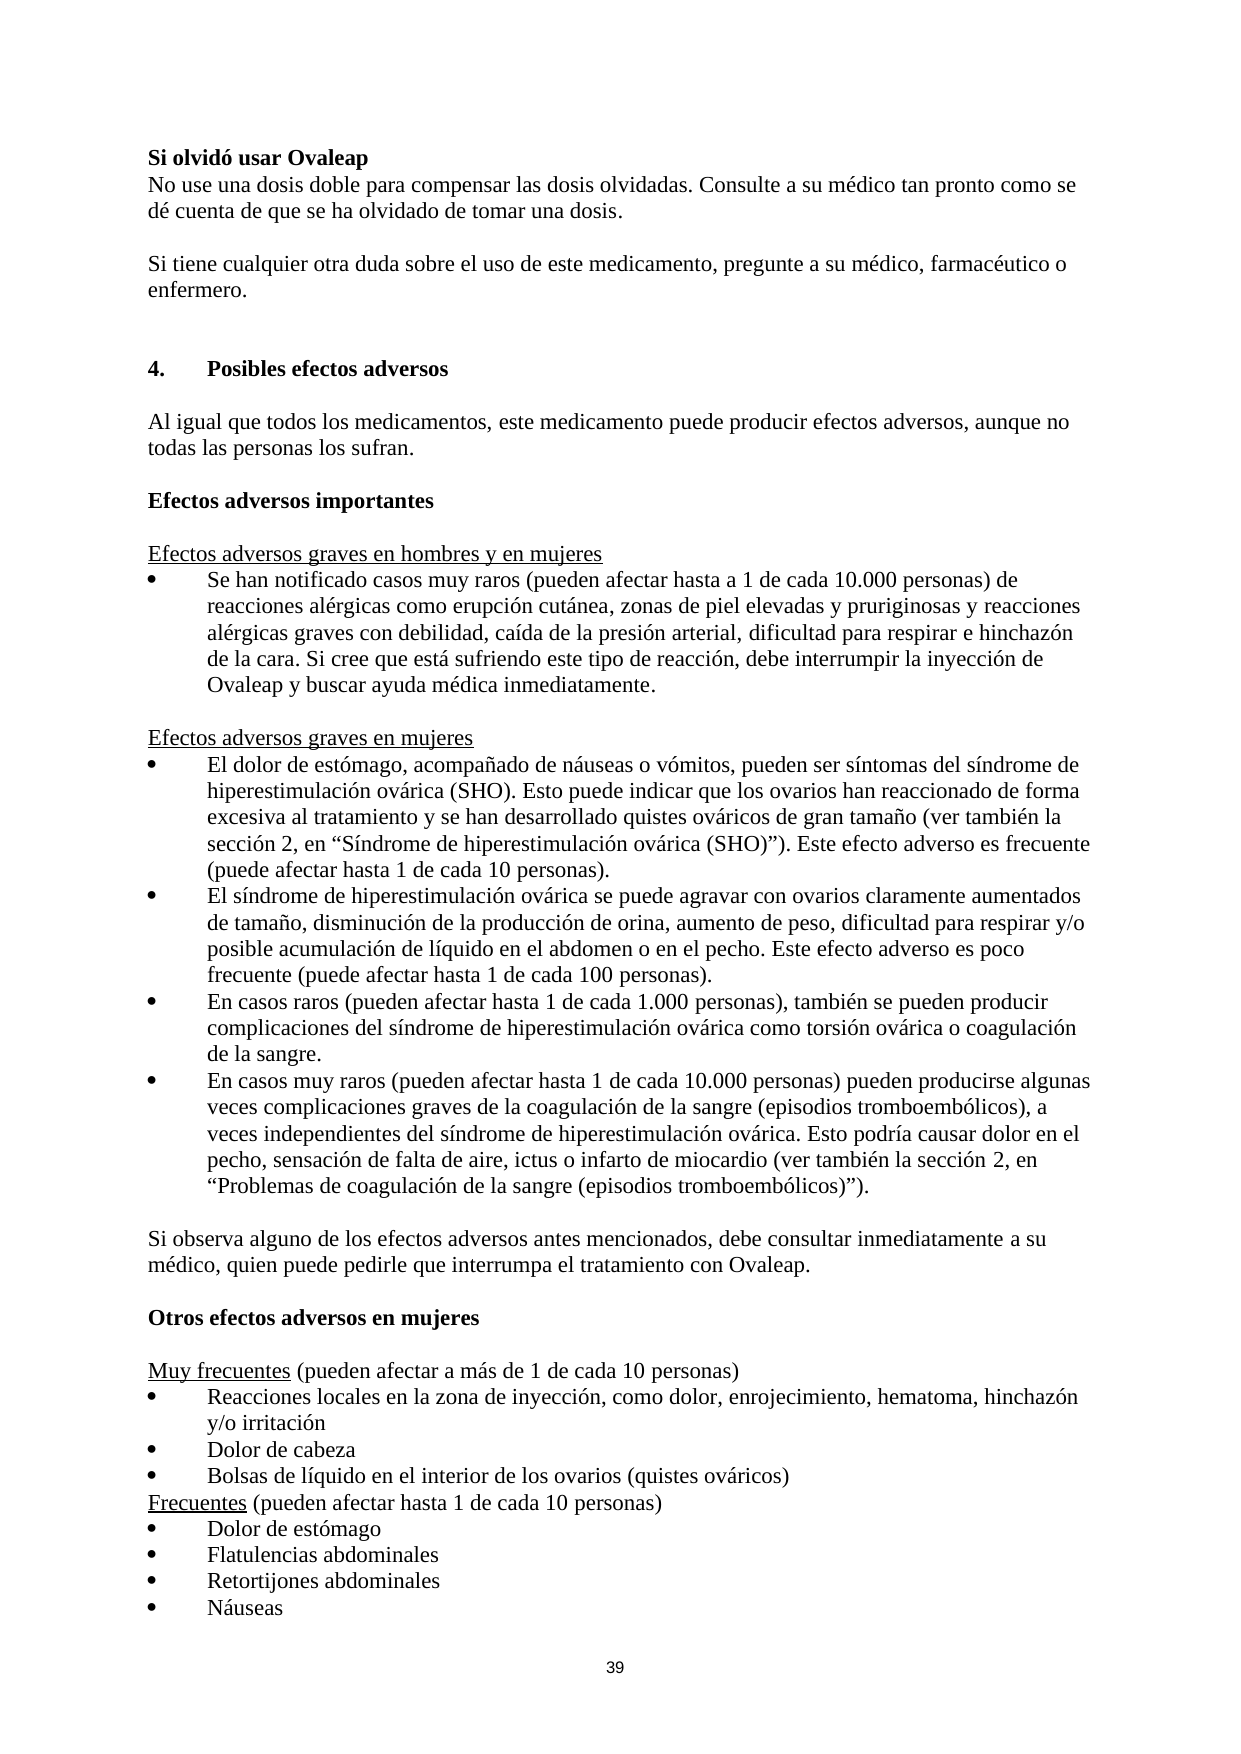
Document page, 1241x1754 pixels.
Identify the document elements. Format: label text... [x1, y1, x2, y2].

list Frecuentes (pueden afectar hasta 1 de cada 10 personas) [148, 1488, 1093, 1515]
list Efectos adversos graves en hombres y en mujeres [148, 540, 1096, 566]
list El síndrome de hiperestimulación ovárica se puede agravar con ovarios claramente aumentados de tamaño, disminución de la producción de orina, aumento de peso, dificultad para respirar y/o posible acumulación de líquido en el abdomen o en el pecho. Este efecto adverso es poco frecuente (puede afectar hasta 1 de cada 100 personas). [148, 882, 1095, 988]
list Retortijones abdominales [148, 1568, 1095, 1594]
list Se han notificado casos muy raros (pueden afectar hasta a 1 de cada 10.000 personas) de reacciones alérgicas como erupción cutánea, zonas de piel elevadas y pruriginosas y reacciones alérgicas graves con debilidad, caída de la presión arterial, dificultad para respirar e hinchazón de la cara. Si cree que está sufriendo este tipo de reacción, debe interrumpir la inyección de Ovaleap y buscar ayuda médica inmediatamente. [148, 566, 1095, 698]
list No use una dosis doble para compensar las dosis olvidadas. Consulte a su médico tan pronto como se dé cuenta de que se ha olvidado de tomar una dosis. [148, 171, 1093, 223]
list Efectos adversos graves en mujeres [148, 724, 1096, 751]
list En casos raros (pueden afectar hasta 1 de cada 1.000 personas), también se pueden producir complicaciones del síndrome de hiperestimulación ovárica como torsión ovárica o coagulación de la sangre. [148, 988, 1095, 1067]
list 4. Posibles efectos adversos [148, 355, 1093, 382]
list Bolsas de líquido en el interior de los ovarios (quistes ováricos) [148, 1462, 1095, 1488]
list Náuseas [148, 1594, 1095, 1620]
list Muy frecuentes (pueden afectar a más de 1 de cada 10 personas) [148, 1357, 1093, 1383]
list En casos muy raros (pueden afectar hasta 1 de cada 10.000 personas) pueden producirse algunas veces complicaciones graves de la coagulación de la sangre (episodios tromboembólicos), a veces independientes del síndrome de hiperestimulación ovárica. Esto podría causar dolor en el pecho, sensación de falta de aire, ictus o infarto de miocardio (ver también la sección 2, en “Problemas de coagulación de la sangre (episodios tromboembólicos)”). [148, 1067, 1095, 1199]
list Dolor de estómago [148, 1515, 1095, 1541]
list Si tiene cualquier otra duda sobre el uso de este medicamento, pregunte a su médico, farmacéutico o enfermero. [148, 250, 1096, 303]
list Otros efectos adversos en mujeres [148, 1304, 1093, 1330]
list Si observa alguno de los efectos adversos antes mencionados, debe consultar inmediatamente a su médico, quien puede pedirle que interrumpa el tratamiento con Ovaleap. [148, 1225, 1096, 1278]
list Al igual que todos los medicamentos, este medicamento puede producir efectos adversos, aunque no todas las personas los sufran. [148, 408, 1096, 461]
list Flatulencias abdominales [148, 1541, 1095, 1568]
list Efectos adversos importantes [148, 487, 1096, 513]
list Si olvidó usar Ovaleap [148, 144, 1093, 171]
list El dolor de estómago, acompañado de náuseas o vómitos, pueden ser síntomas del síndrome de hiperestimulación ovárica (SHO). Esto puede indicar que los ovarios han reaccionado de forma excesiva al tratamiento y se han desarrollado quistes ováricos de gran tamaño (ver también la sección 2, en “Síndrome de hiperestimulación ovárica (SHO)”). Este efecto adverso es frecuente (puede afectar hasta 1 de cada 10 personas). [148, 751, 1095, 882]
list Reacciones locales en la zona de inyección, como dolor, enrojecimiento, hematoma, hinchazón y/o irritación [148, 1383, 1095, 1436]
list Dolor de cabeza [148, 1436, 1095, 1462]
